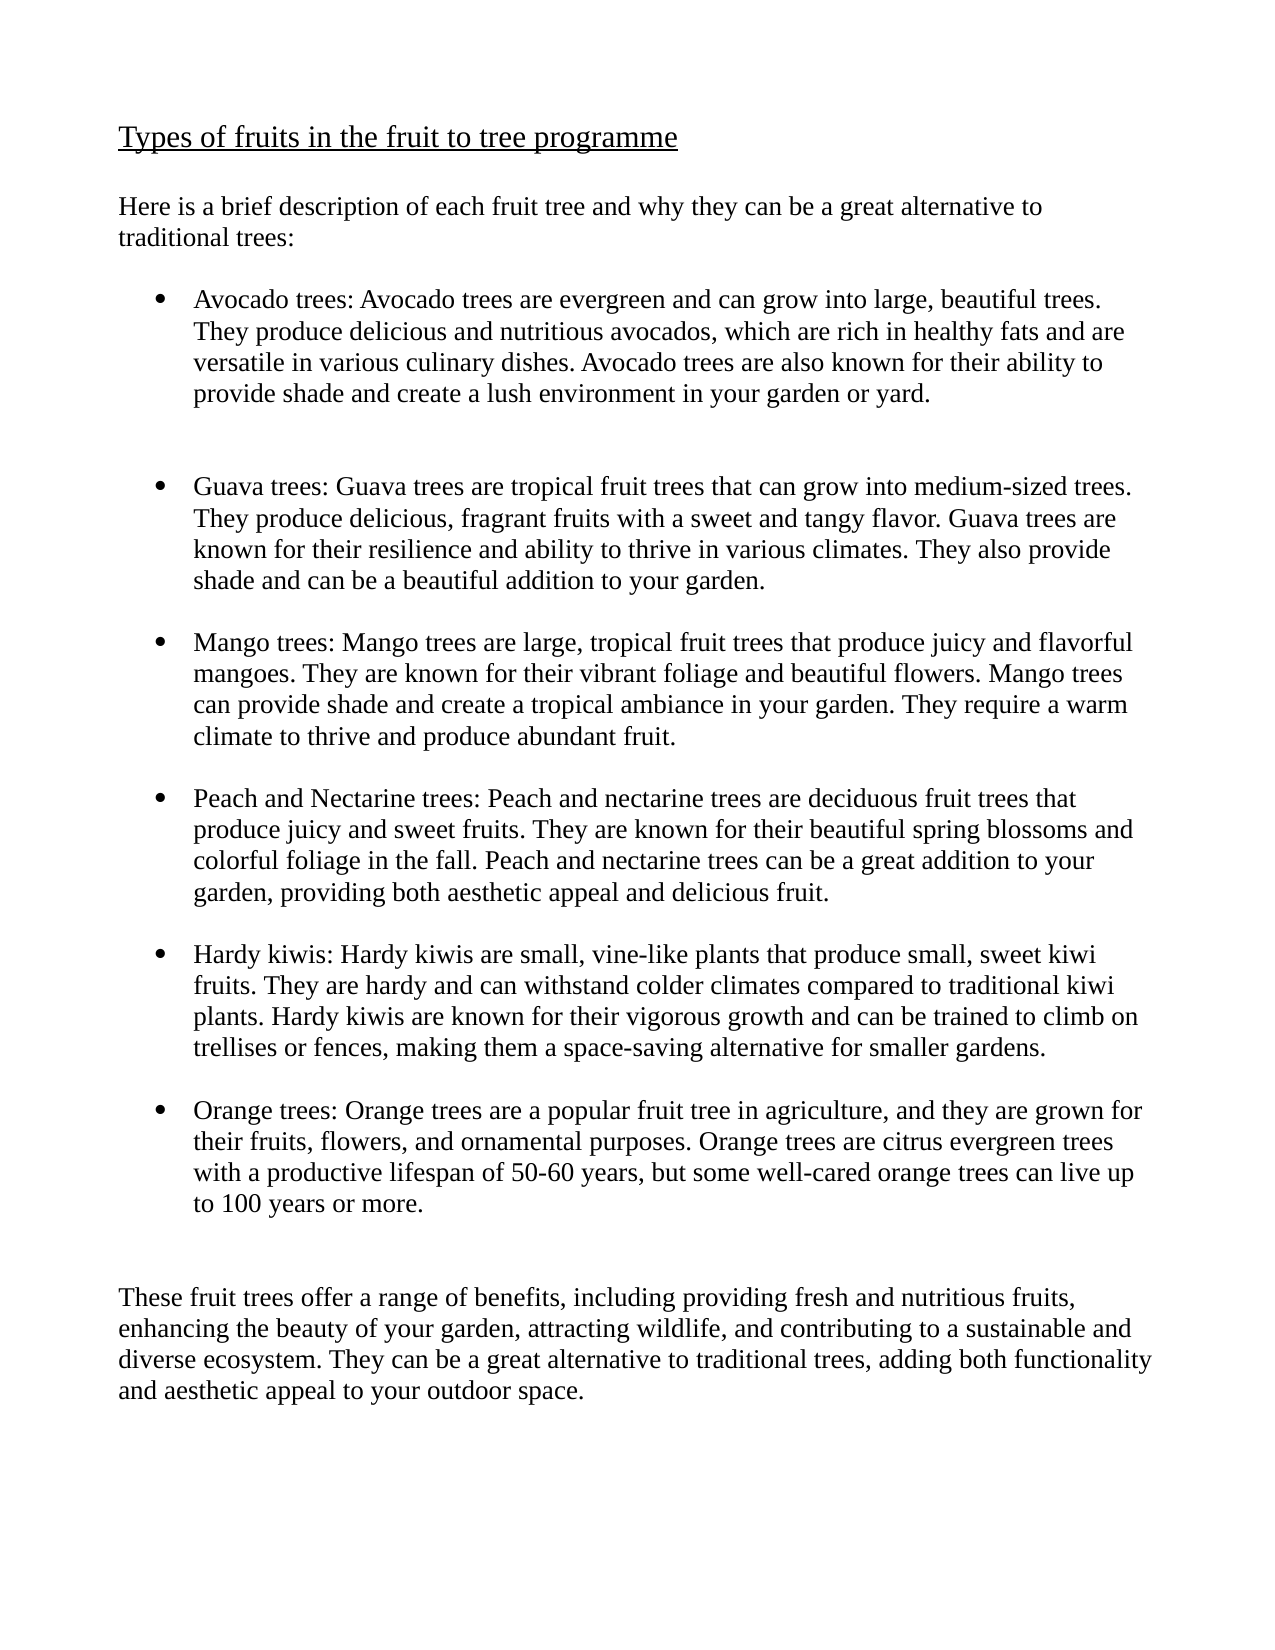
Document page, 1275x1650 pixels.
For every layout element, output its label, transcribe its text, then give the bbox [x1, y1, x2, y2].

text These fruit trees offer a range of benefits, including providing fresh and nutritious fruits, enhancing the beauty of your garden, attracting wildlife, and contributing to a sustainable and diverse ecosystem. They can be a great alternative to traditional trees, adding both functionality and aesthetic appeal to your outdoor space. [118, 1281, 1157, 1405]
list Guava trees: Guava trees are tropical fruit trees that can grow into medium-sized trees. They produce delicious, fragrant fruits with a sweet and tangy flavor. Guava trees are known for their resilience and ability to thrive in various climates. They also provide shade and can be a beautiful addition to your garden. [156, 470, 1157, 595]
list Hardy kiwis: Hardy kiwis are small, vine-like plants that produce small, sweet kiwi fruits. They are hardy and can withstand colder climates compared to traditional kiwi plants. Hardy kiwis are known for their vigorous growth and can be trained to climb on trellises or fences, making them a space-saving alternative for smaller gardens. [156, 938, 1157, 1063]
text Here is a brief description of each fruit tree and why they can be a great alternative to traditional trees: [118, 190, 1157, 252]
list Mango trees: Mango trees are large, tropical fruit trees that produce juicy and flavorful mangoes. They are known for their vibrant foliage and beautiful flowers. Mango trees can provide shade and create a tropical ambiance in your garden. They require a warm climate to thrive and produce abundant fruit. [156, 626, 1157, 751]
list Orange trees: Orange trees are a popular fruit tree in agriculture, and they are grown for their fruits, flowers, and ornamental purposes. Orange trees are citrus evergreen trees with a productive lifespan of 50-60 years, but some well-cared orange trees can live up to 100 years or more. [156, 1094, 1157, 1218]
text Types of fruits in the fruit to tree programme [118, 118, 1157, 154]
list Avocado trees: Avocado trees are evergreen and can grow into large, beautiful trees. They produce delicious and nutritious avocados, which are rich in healthy fats and are versatile in various culinary dishes. Avocado trees are also known for their ability to provide shade and create a lush environment in your garden or yard. [156, 283, 1157, 408]
list Peach and Nectarine trees: Peach and nectarine trees are deciduous fruit trees that produce juicy and sweet fruits. They are known for their beautiful spring blossoms and colorful foliage in the fall. Peach and nectarine trees can be a great addition to your garden, providing both aesthetic appeal and delicious fruit. [156, 782, 1157, 907]
